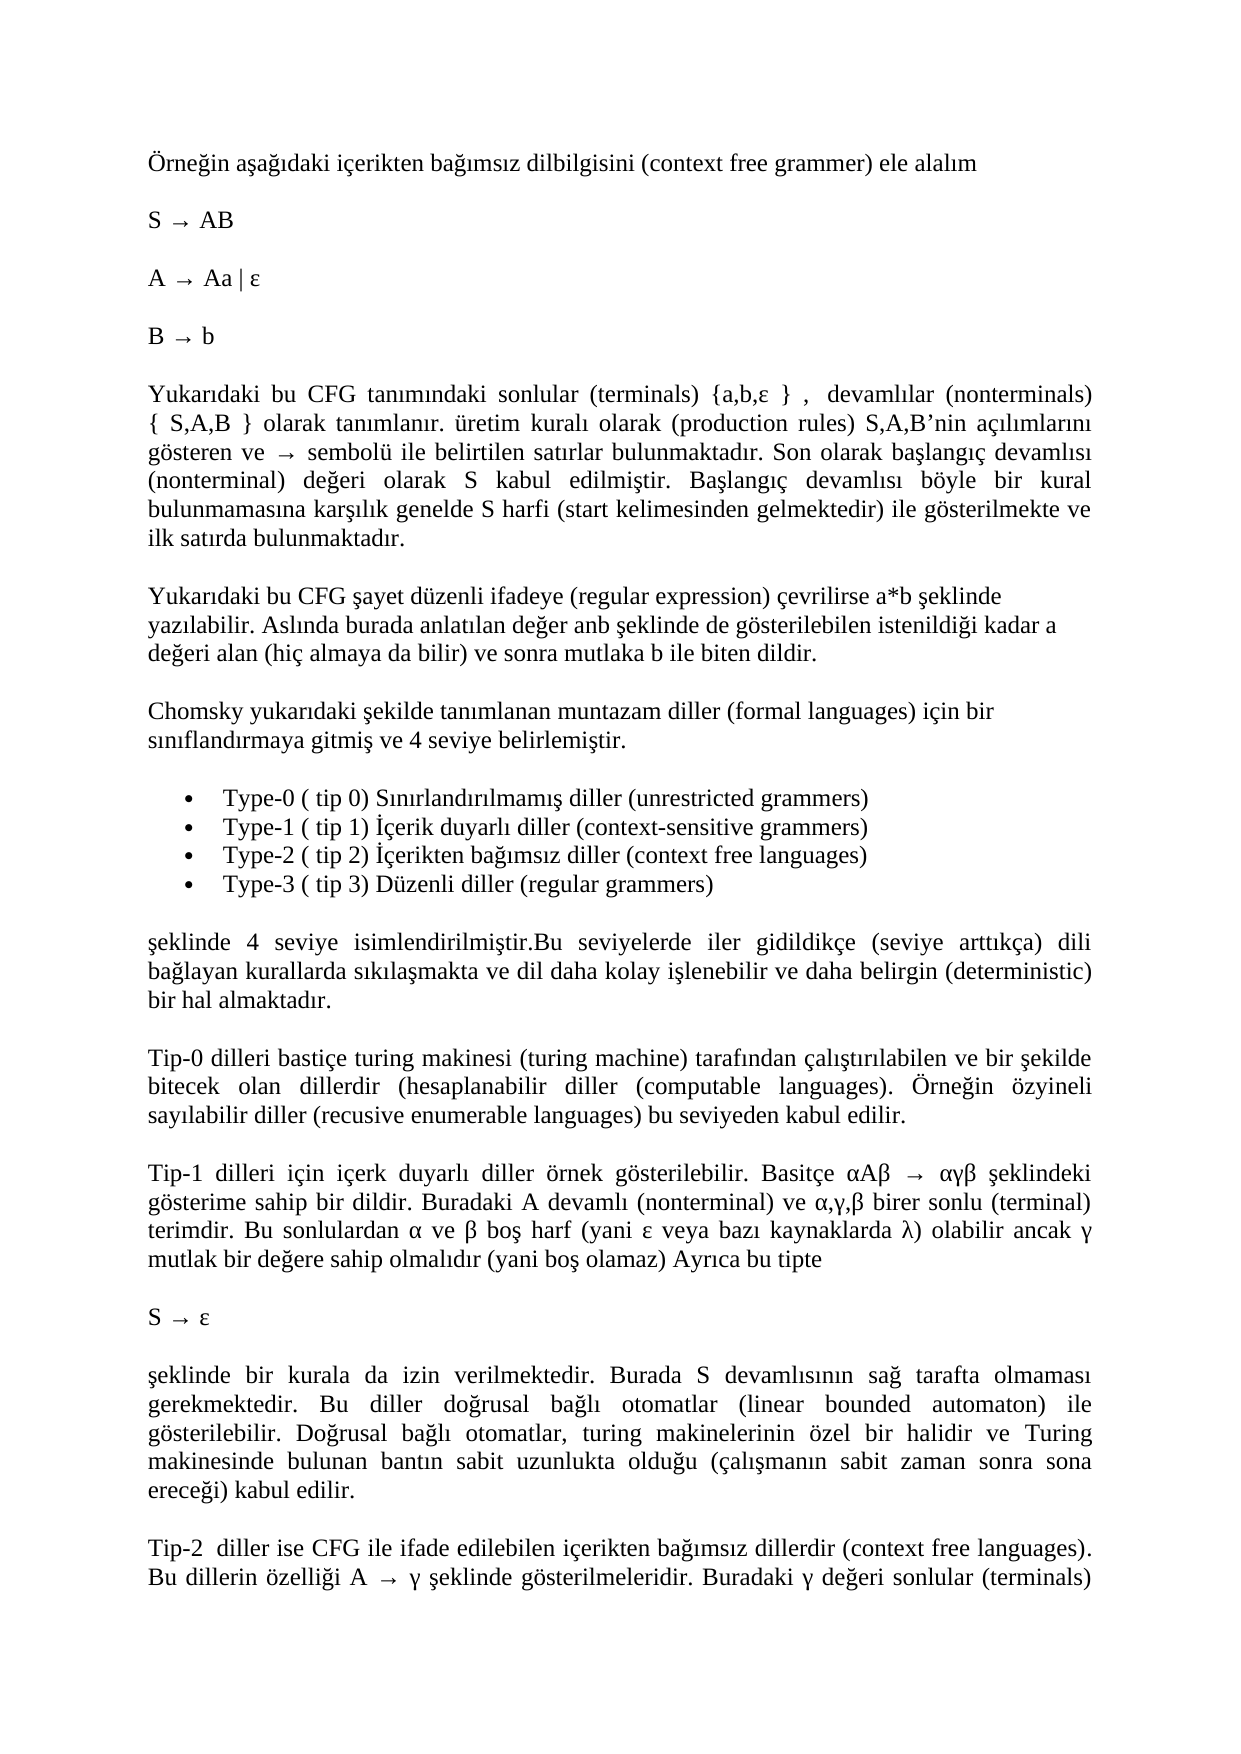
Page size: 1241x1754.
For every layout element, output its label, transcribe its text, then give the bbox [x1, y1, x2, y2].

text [148, 1533, 1093, 1591]
text Yukarıdaki bu CFG tanımındaki sonlular (terminals) {a,b,ε } , devamlılar (nonterminals) { S,A,B } olarak tanımlanır. üretim kuralı olarak (production rules) S,A,B’nin açılımlarını gösteren ve → sembolü ile belirtilen satırlar bulunmaktadır. Son olarak başlangıç devamlısı (nonterminal) değeri olarak S kabul edilmiştir. Başlangıç devamlısı böyle bir kural bulunmamasına karşılık genelde S harfi (start kelimesinden gelmektedir) ile gösterilmekte ve ilk satırda bulunmaktadır. [148, 379, 1093, 552]
list Type-1 ( tip 1) İçerik duyarlı diller (context-sensitive grammers) [185, 812, 1093, 841]
text B → b [148, 321, 1093, 350]
text S → AB [148, 206, 1093, 234]
text Örneğin aşağıdaki içerikten bağımsız dilbilgisini (context free grammer) ele alalım [148, 148, 1093, 176]
list Type-0 ( tip 0) Sınırlandırılmamış diller (unrestricted grammers) [185, 783, 1093, 812]
text S → ε [148, 1302, 1093, 1331]
text Yukarıdaki bu CFG şayet düzenli ifadeye (regular expression) çevrilirse a*b şeklinde yazılabilir. Aslında burada anlatılan değer anb şeklinde de gösterilebilen istenildiği kadar a değeri alan (hiç almaya da bilir) ve sonra mutlaka b ile biten dildir. [148, 581, 1093, 667]
text Tip-1 dilleri için içerk duyarlı diller örnek gösterilebilir. Basitçe αAβ → αγβ şeklindeki gösterime sahip bir dildir. Buradaki A devamlı (nonterminal) ve α,γ,β birer sonlu (terminal) terimdir. Bu sonlulardan α ve β boş harf (yani ε veya bazı kaynaklarda λ) olabilir ancak γ mutlak bir değere sahip olmalıdır (yani boş olamaz) Ayrıca bu tipte [148, 1158, 1093, 1273]
text Tip-0 dilleri bastiçe turing makinesi (turing machine) tarafından çalıştırılabilen ve bir şekilde bitecek olan dillerdir (hesaplanabilir diller (computable languages). Örneğin özyineli sayılabilir diller (recusive enumerable languages) bu seviyeden kabul edilir. [148, 1043, 1093, 1129]
list Type-3 ( tip 3) Düzenli diller (regular grammers) [185, 869, 1093, 898]
text Chomsky yukarıdaki şekilde tanımlanan muntazam diller (formal languages) için bir sınıflandırmaya gitmiş ve 4 seviye belirlemiştir. [148, 696, 1093, 754]
text A → Aa | ε [148, 263, 1093, 292]
text şeklinde 4 seviye isimlendirilmiştir.Bu seviyelerde iler gidildikçe (seviye arttıkça) dili bağlayan kurallarda sıkılaşmakta ve dil daha kolay işlenebilir ve daha belirgin (deterministic) bir hal almaktadır. [148, 927, 1093, 1013]
list Type-2 ( tip 2) İçerikten bağımsız diller (context free languages) [185, 841, 1093, 869]
text şeklinde bir kurala da izin verilmektedir. Burada S devamlısının sağ tarafta olmaması gerekmektedir. Bu diller doğrusal bağlı otomatlar (linear bounded automaton) ile gösterilebilir. Doğrusal bağlı otomatlar, turing makinelerinin özel bir halidir ve Turing makinesinde bulunan bantın sabit uzunlukta olduğu (çalışmanın sabit zaman sonra sona ereceği) kabul edilir. [148, 1360, 1093, 1504]
